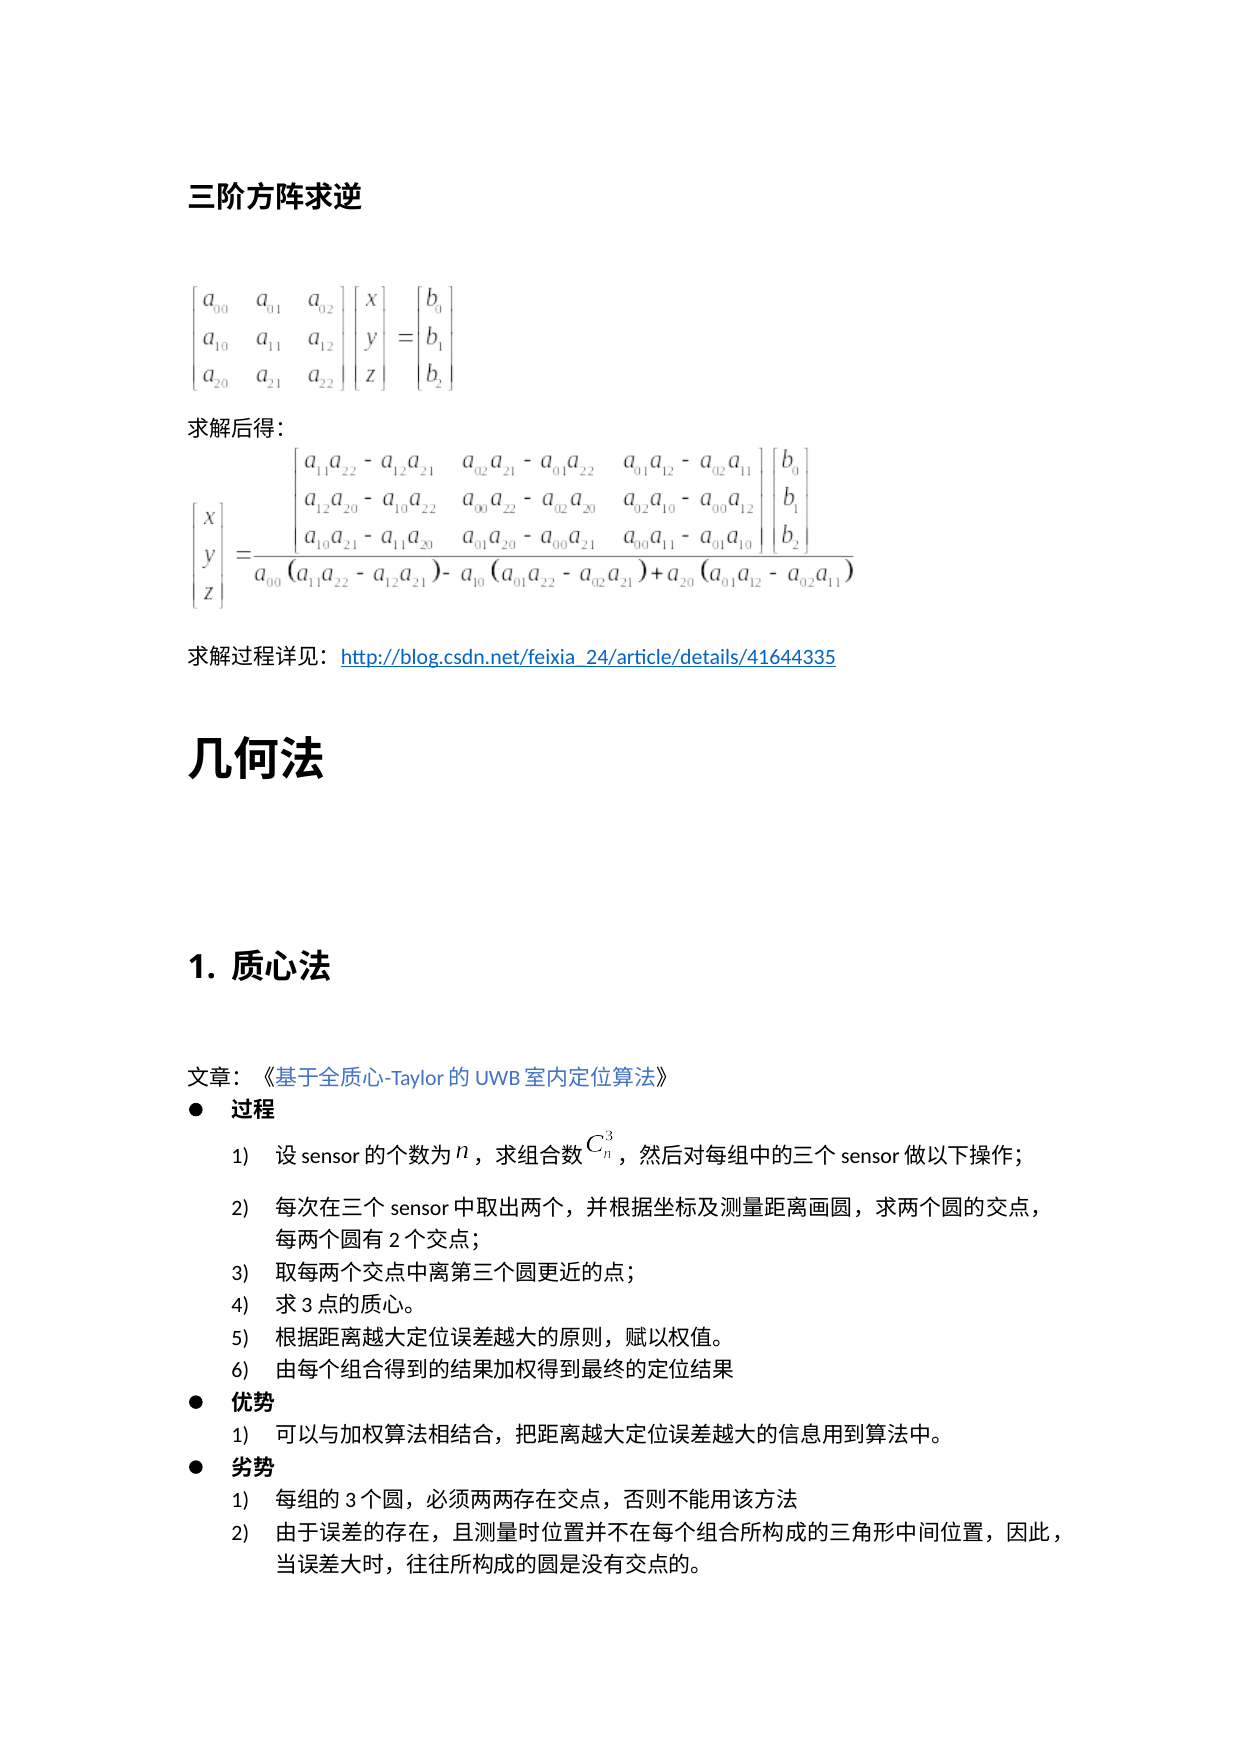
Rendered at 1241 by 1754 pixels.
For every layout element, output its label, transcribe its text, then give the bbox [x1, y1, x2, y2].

text 求解过程详见：http://blog.csdn.net/feixia_24/article/details/41644335 [187, 638, 1053, 671]
list 由于误差的存在，且测量时位置并不在每个组合所构成的三角形中间位置，因此，当误差大时，往往所构成的圆是没有交点的。 [231, 1514, 1053, 1579]
list 每组的3个圆，必须两两存在交点，否则不能用该方法 [231, 1482, 1053, 1514]
list 根据距离越大定位误差越大的原则，赋以权值。 [231, 1319, 1053, 1352]
subtitle 几何法 [187, 706, 1053, 804]
list 求3点的质心。 [231, 1287, 1053, 1319]
list 由每个组合得到的结果加权得到最终的定位结果 [231, 1352, 1053, 1384]
list 优势 [187, 1384, 1053, 1417]
list 可以与加权算法相结合，把距离越大定位误差越大的信息用到算法中。 [231, 1417, 1053, 1449]
list 劣势 [187, 1449, 1053, 1482]
subtitle 质心法 [187, 932, 1053, 997]
list 取每两个交点中离第三个圆更近的点； [231, 1254, 1053, 1287]
list 设sensor的个数为，求组合数，然后对每组中的三个sensor做以下操作； [231, 1124, 1053, 1189]
list 每次在三个sensor中取出两个，并根据坐标及测量距离画圆，求两个圆的交点，每两个圆有2个交点； [231, 1189, 1053, 1254]
text 求解后得： [187, 411, 1053, 443]
subtitle 三阶方阵求逆 [187, 162, 1053, 227]
list 过程 [187, 1092, 1053, 1124]
text 文章：《基于全质心-Taylor的UWB室内定位算法》 [187, 1059, 1053, 1092]
